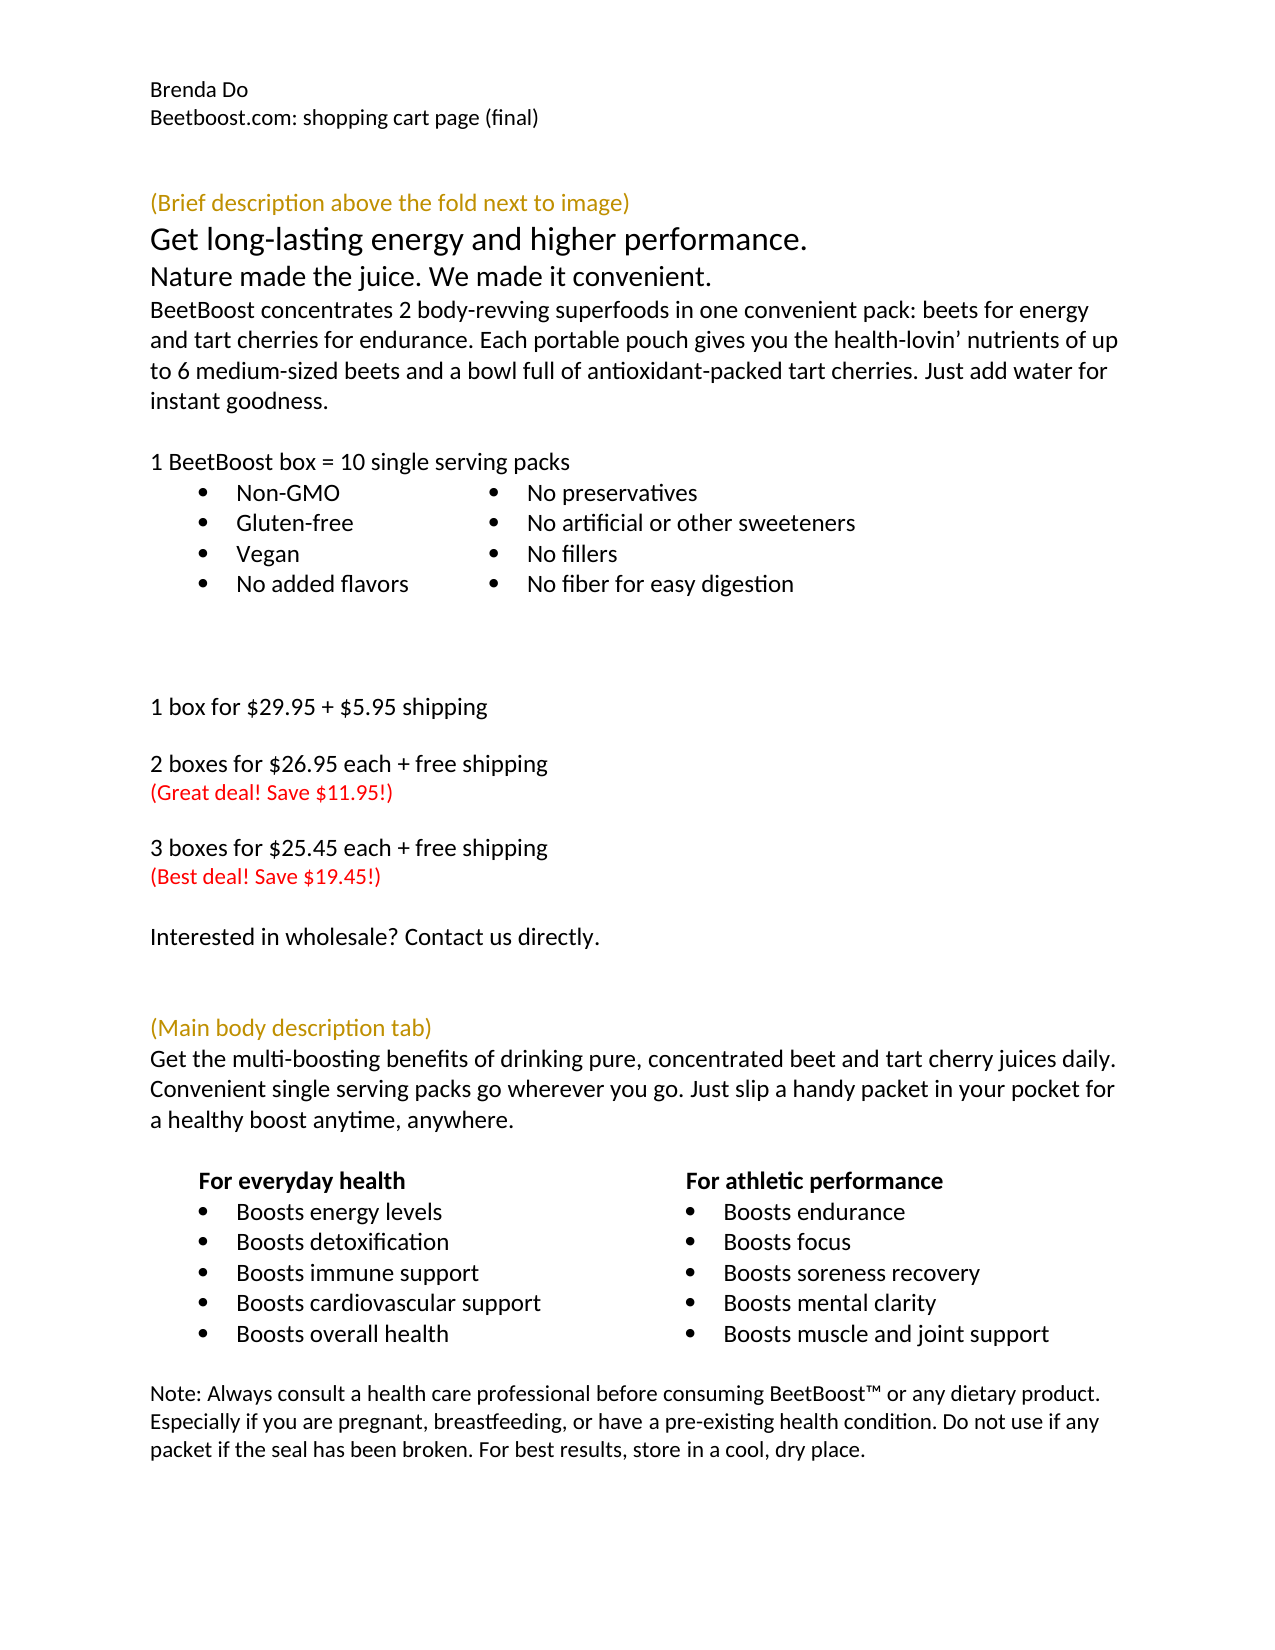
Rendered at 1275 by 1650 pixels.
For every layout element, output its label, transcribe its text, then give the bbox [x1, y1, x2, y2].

table_header For everyday health [150, 1165, 637, 1196]
table_cell Boosts endurance Boosts focus Boosts soreness recovery Boosts mental clarity Boosts muscle and joint support [637, 1196, 1124, 1379]
text Nature made the juice. We made it convenient. [150, 258, 1125, 294]
text 1 BeetBoost box = 10 single serving packs [150, 447, 1125, 477]
text Convenient single serving packs go wherever you go. Just slip a handy packet in your pocket for a healthy boost anytime, anywhere. [150, 1073, 1125, 1134]
text (Main body description tab) [150, 1012, 1125, 1043]
text (Best deal! Save $19.45!) [150, 862, 1125, 890]
table_cell Boosts energy levels Boosts detoxification Boosts immune support Boosts cardiovascular support Boosts overall health [150, 1196, 637, 1379]
table_header For athletic performance [637, 1165, 1124, 1196]
table_header No preservatives No artificial or other sweeteners No fillers No fiber for easy digestion [441, 477, 1124, 630]
text BeetBoost concentrates 2 body-revving superfoods in one convenient pack: beets for energy and tart cherries for endurance. Each portable pouch gives you the health-lovin’ nutrients of up to 6 medium-sized beets and a bowl full of antioxidant-packed tart cherries. Just add water for instant goodness. [150, 294, 1125, 416]
text 2 boxes for $26.95 each + free shipping [150, 748, 1125, 778]
text 1 box for $29.95 + $5.95 shipping [150, 691, 1125, 721]
text Get the multi-boosting benefits of drinking pure, concentrated beet and tart cherry juices daily. [150, 1043, 1125, 1073]
text (Great deal! Save $11.95!) [150, 778, 1125, 806]
text (Brief description above the fold next to image) [150, 187, 1125, 218]
table_header Non-GMO Gluten-free Vegan No added flavors [150, 477, 441, 630]
text Interested in wholesale? Contact us directly. [150, 921, 1125, 951]
text Note: Always consult a health care professional before consuming BeetBoost™ or any dietary product. Especially if you are pregnant, breastfeeding, or have a pre-existing health condition. Do not use if any packet if the seal has been broken. For best results, store in a cool, dry place. [150, 1379, 1125, 1463]
text 3 boxes for $25.45 each + free shipping [150, 832, 1125, 862]
text Get long-lasting energy and higher performance. [150, 218, 1125, 258]
